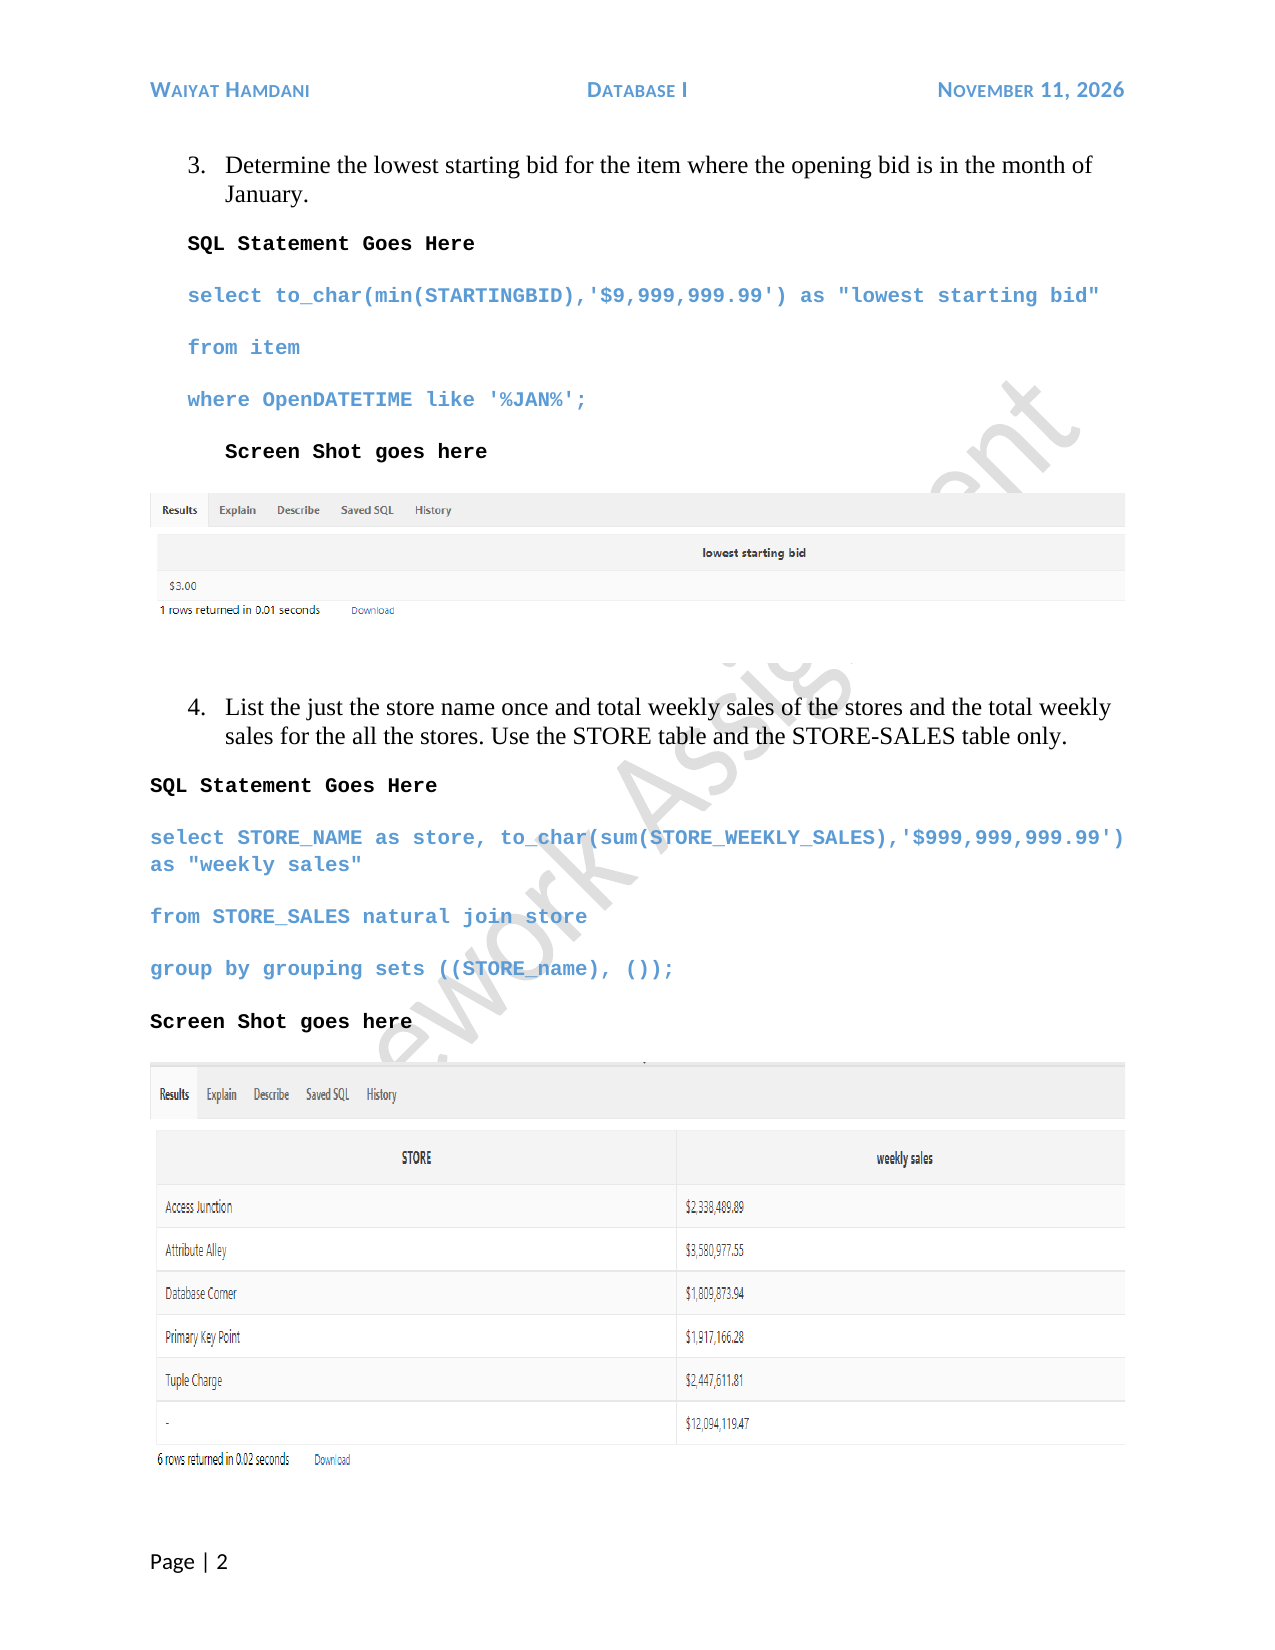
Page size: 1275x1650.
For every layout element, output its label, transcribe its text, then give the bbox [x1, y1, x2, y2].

text where OpenDATETIME like '%JAN%'; [187, 389, 1125, 413]
text Screen Shot goes here [150, 1011, 1125, 1034]
text from STORE_SALES natural join store [150, 906, 1125, 930]
text select to_char(min(STARTINGBID),'$9,999,999.99') as "lowest starting bid" [187, 285, 1125, 308]
text group by grouping sets ((STORE_name), ()); [150, 958, 1125, 982]
text SQL Statement Goes Here [187, 232, 1125, 256]
list List the just the store name once and total weekly sales of the stores and the total weekly sales for the all the stores. Use the STORE table and the STORE-SALES table only. [187, 692, 1125, 750]
text from item [187, 337, 1125, 361]
picture [150, 493, 1125, 663]
text Screen Shot goes here [150, 441, 1125, 465]
text SQL Statement Goes Here [150, 775, 1125, 798]
text select STORE_NAME as store, to_char(sum(STORE_WEEKLY_SALES),'$999,999,999.99') as "weekly sales" [150, 827, 1125, 878]
list Determine the lowest starting bid for the item where the opening bid is in the month of January. [187, 150, 1125, 207]
picture [150, 1062, 1125, 1485]
